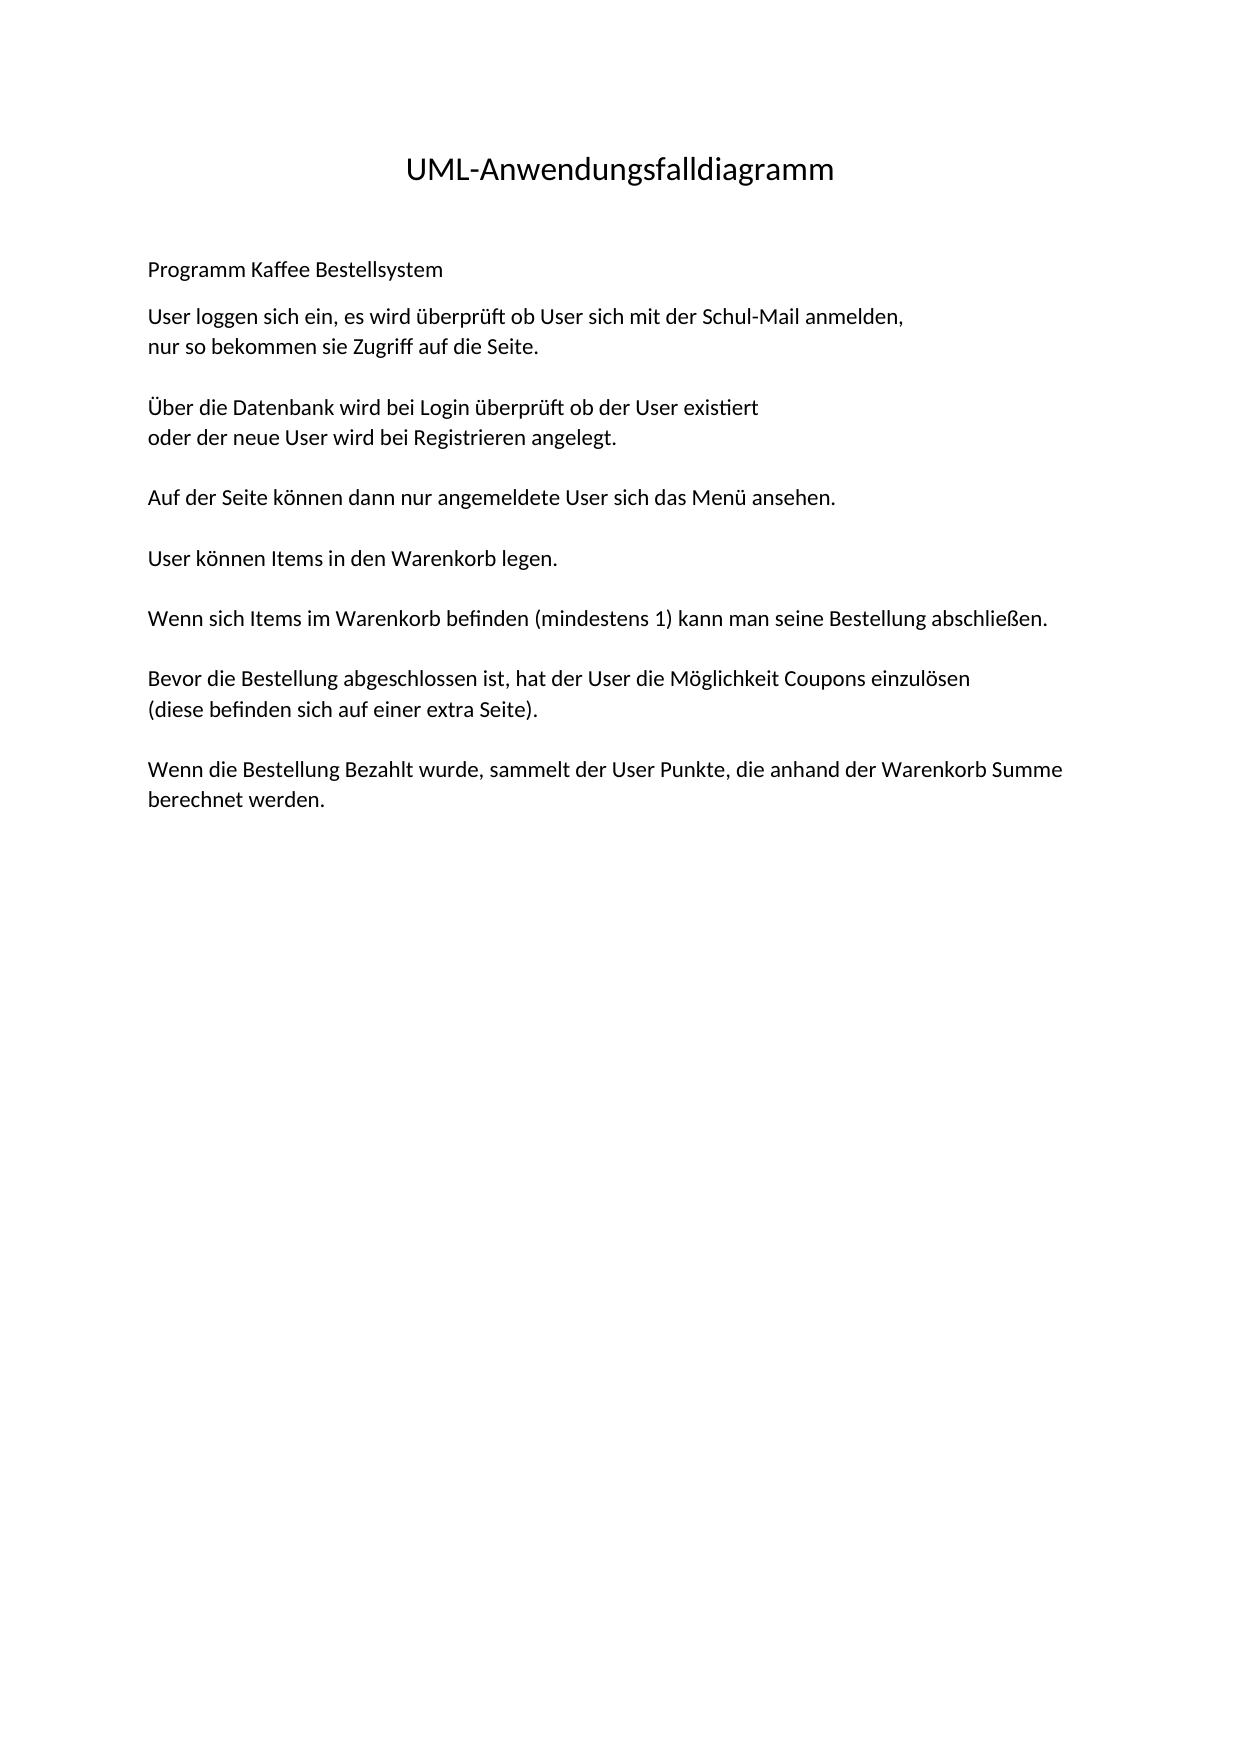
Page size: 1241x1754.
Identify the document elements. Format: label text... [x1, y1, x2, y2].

text User loggen sich ein, es wird überprüft ob User sich mit der Schul-Mail anmelden, nur so bekommen sie Zugriff auf die Seite. Über die Datenbank wird bei Login überprüft ob der User existiert oder der neue User wird bei Registrieren angelegt. Auf der Seite können dann nur angemeldete User sich das Menü ansehen. User können Items in den Warenkorb legen. Wenn sich Items im Warenkorb befinden (mindestens 1) kann man seine Bestellung abschließen. Bevor die Bestellung abgeschlossen ist, hat der User die Möglichkeit Coupons einzulösen (diese befinden sich auf einer extra Seite). Wenn die Bestellung Bezahlt wurde, sammelt der User Punkte, die anhand der Warenkorb Summe berechnet werden. [148, 302, 1093, 813]
text UML-Anwendungsfalldiagramm [148, 148, 1093, 188]
text Programm Kaffee Bestellsystem [148, 255, 1093, 283]
